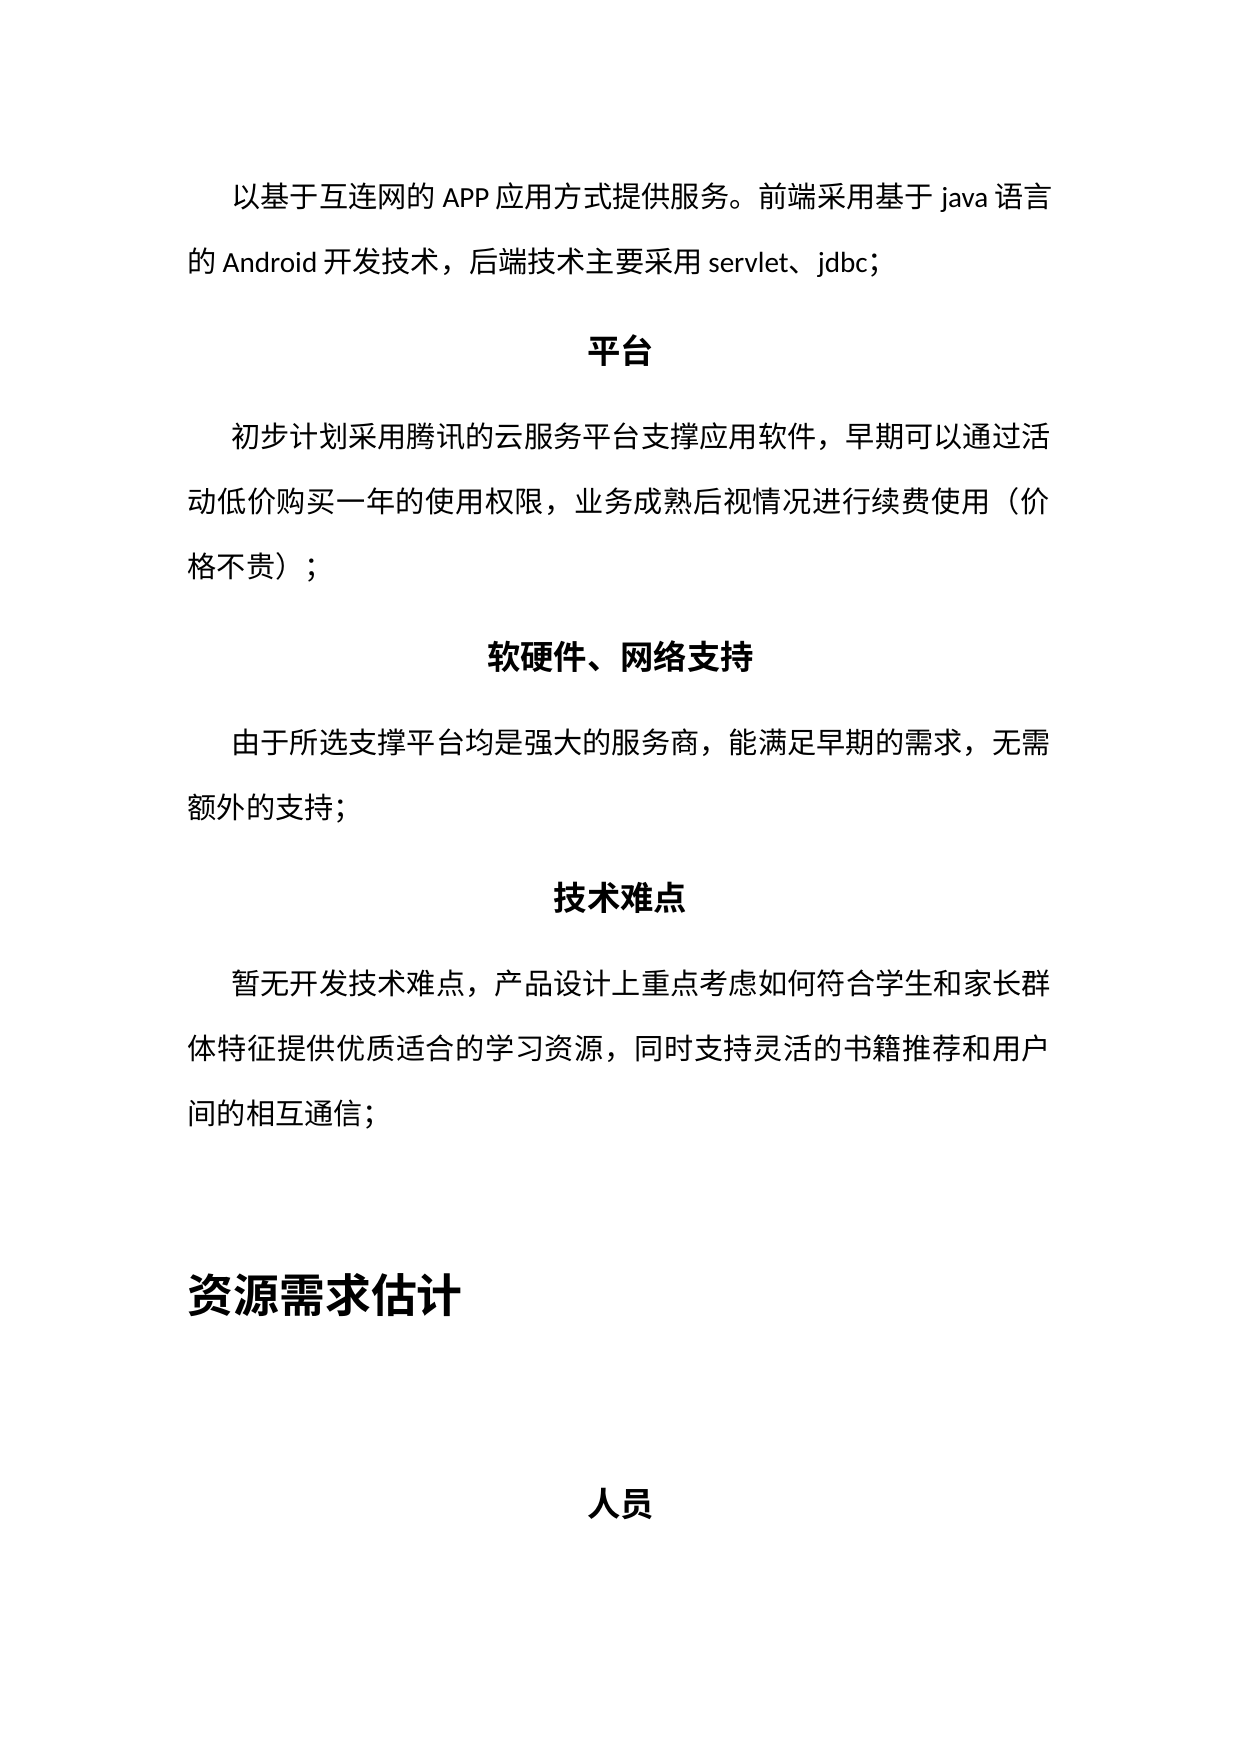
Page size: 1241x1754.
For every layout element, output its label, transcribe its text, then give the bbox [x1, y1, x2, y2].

text 以基于互连网的APP应用方式提供服务。前端采用基于java语言的Android开发技术，后端技术主要采用servlet、jdbc； [187, 162, 1053, 292]
subtitle 技术难点 [187, 863, 1053, 928]
subtitle 软硬件、网络支持 [187, 623, 1053, 688]
subtitle 平台 [187, 317, 1053, 382]
text 暂无开发技术难点，产品设计上重点考虑如何符合学生和家长群体特征提供优质适合的学习资源，同时支持灵活的书籍推荐和用户间的相互通信； [187, 949, 1053, 1144]
text 由于所选支撑平台均是强大的服务商，能满足早期的需求，无需额外的支持； [187, 708, 1053, 838]
subtitle 资源需求估计 [187, 1244, 1053, 1342]
text 初步计划采用腾讯的云服务平台支撑应用软件，早期可以通过活动低价购买一年的使用权限，业务成熟后视情况进行续费使用（价格不贵）； [187, 403, 1053, 598]
subtitle 人员 [187, 1470, 1053, 1535]
